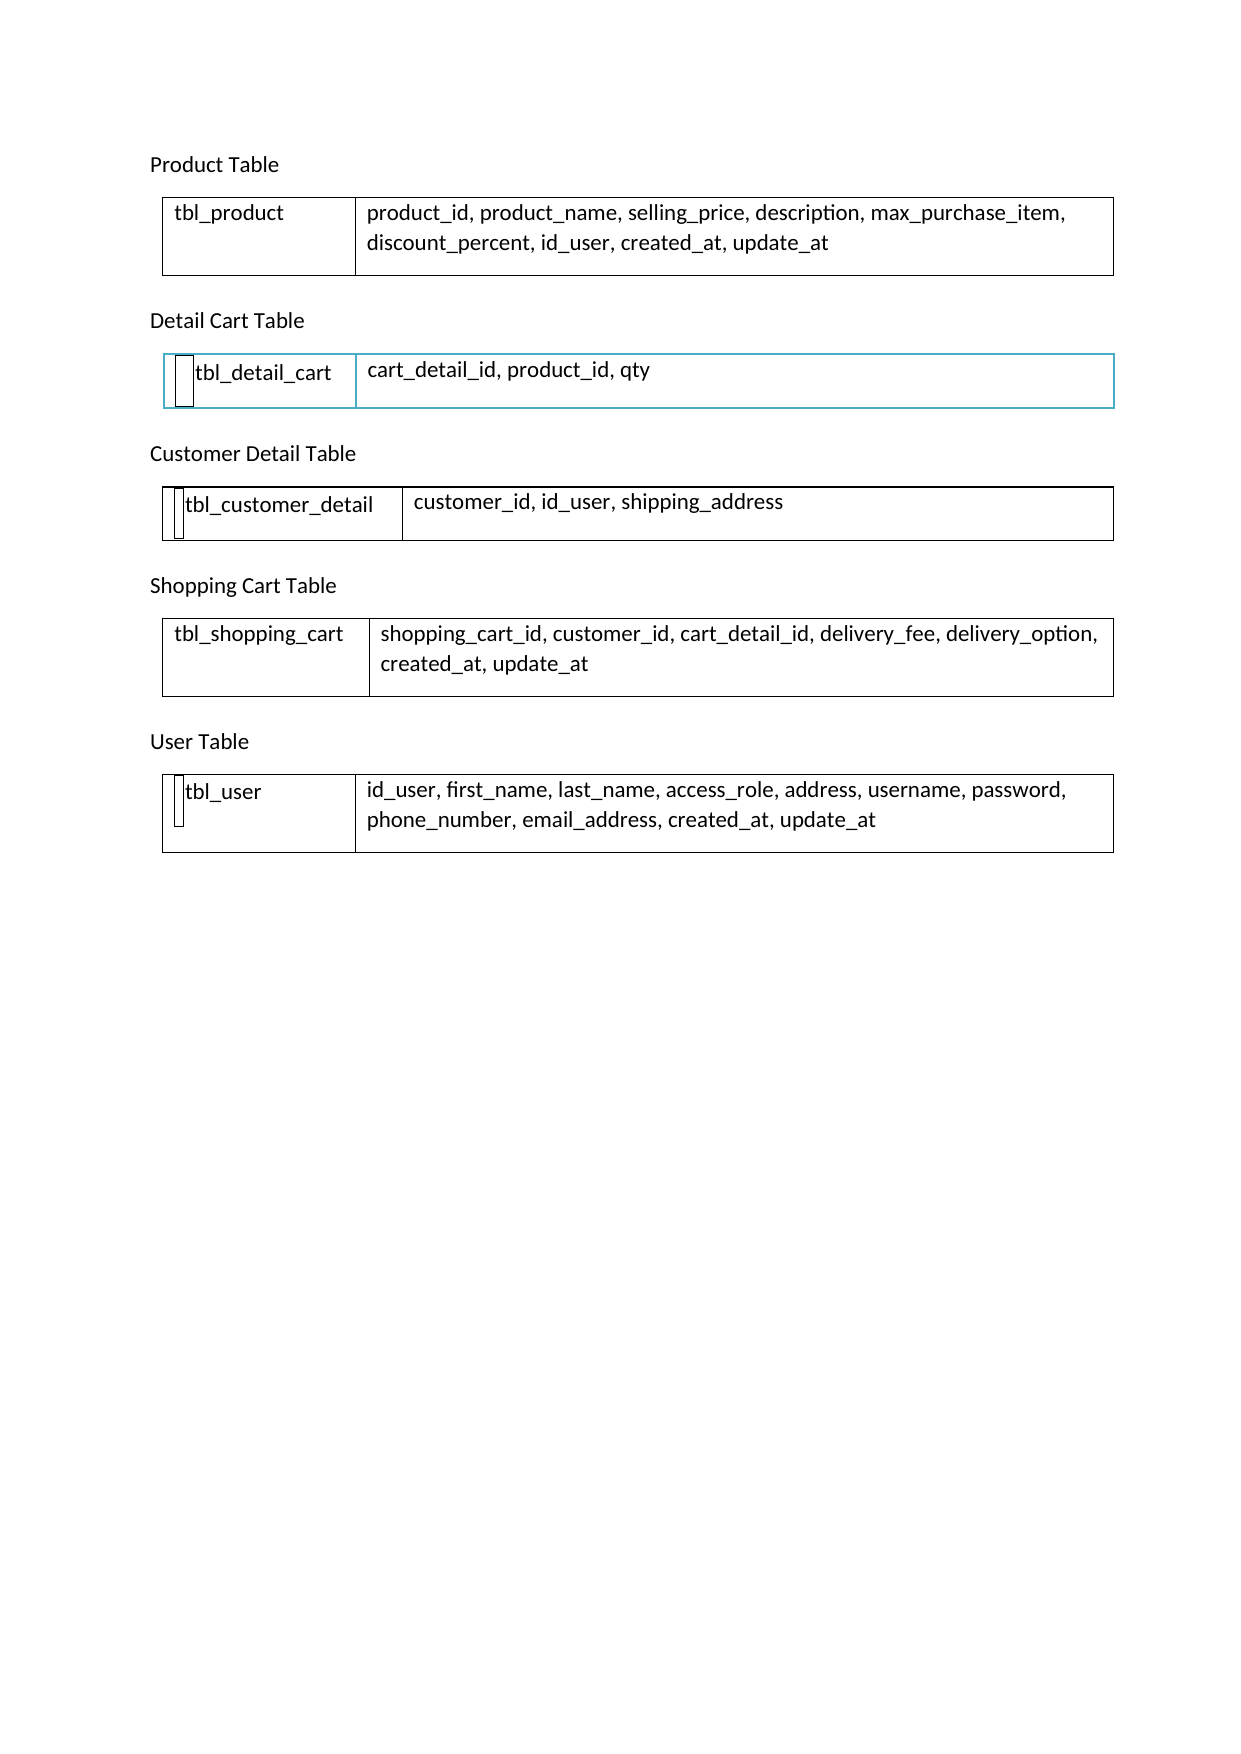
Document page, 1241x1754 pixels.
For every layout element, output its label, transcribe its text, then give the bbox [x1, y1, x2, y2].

table_header [184, 488, 402, 539]
list Customer Detail Table [150, 439, 1090, 467]
table_header shopping_cart_id, customer_id, cart_detail_id, delivery_fee, delivery_option, created_at, update_at [370, 619, 1113, 696]
table_header [165, 355, 175, 407]
list User Table [150, 727, 1090, 755]
table_header [163, 488, 174, 539]
table_header id_user, first_name, last_name, access_role, address, username, password, phone_number, email_address, created_at, update_at [356, 775, 1113, 852]
table_header tbl_product [163, 198, 355, 275]
table_header [175, 489, 183, 538]
table_header tbl_shopping_cart [163, 619, 369, 696]
list Product Table [150, 150, 1090, 178]
table_header cart_detail_id, product_id, qty [357, 355, 1113, 407]
table_header product_id, product_name, selling_price, description, max_purchase_item, discount_percent, id_user, created_at, update_at [356, 198, 1113, 275]
list Detail Cart Table [150, 306, 1090, 334]
table_header customer_id, id_user, shipping_address [403, 488, 1113, 539]
table_header [176, 356, 193, 406]
list Shopping Cart Table [150, 571, 1090, 599]
table_header [163, 775, 355, 852]
table_header [194, 355, 355, 407]
